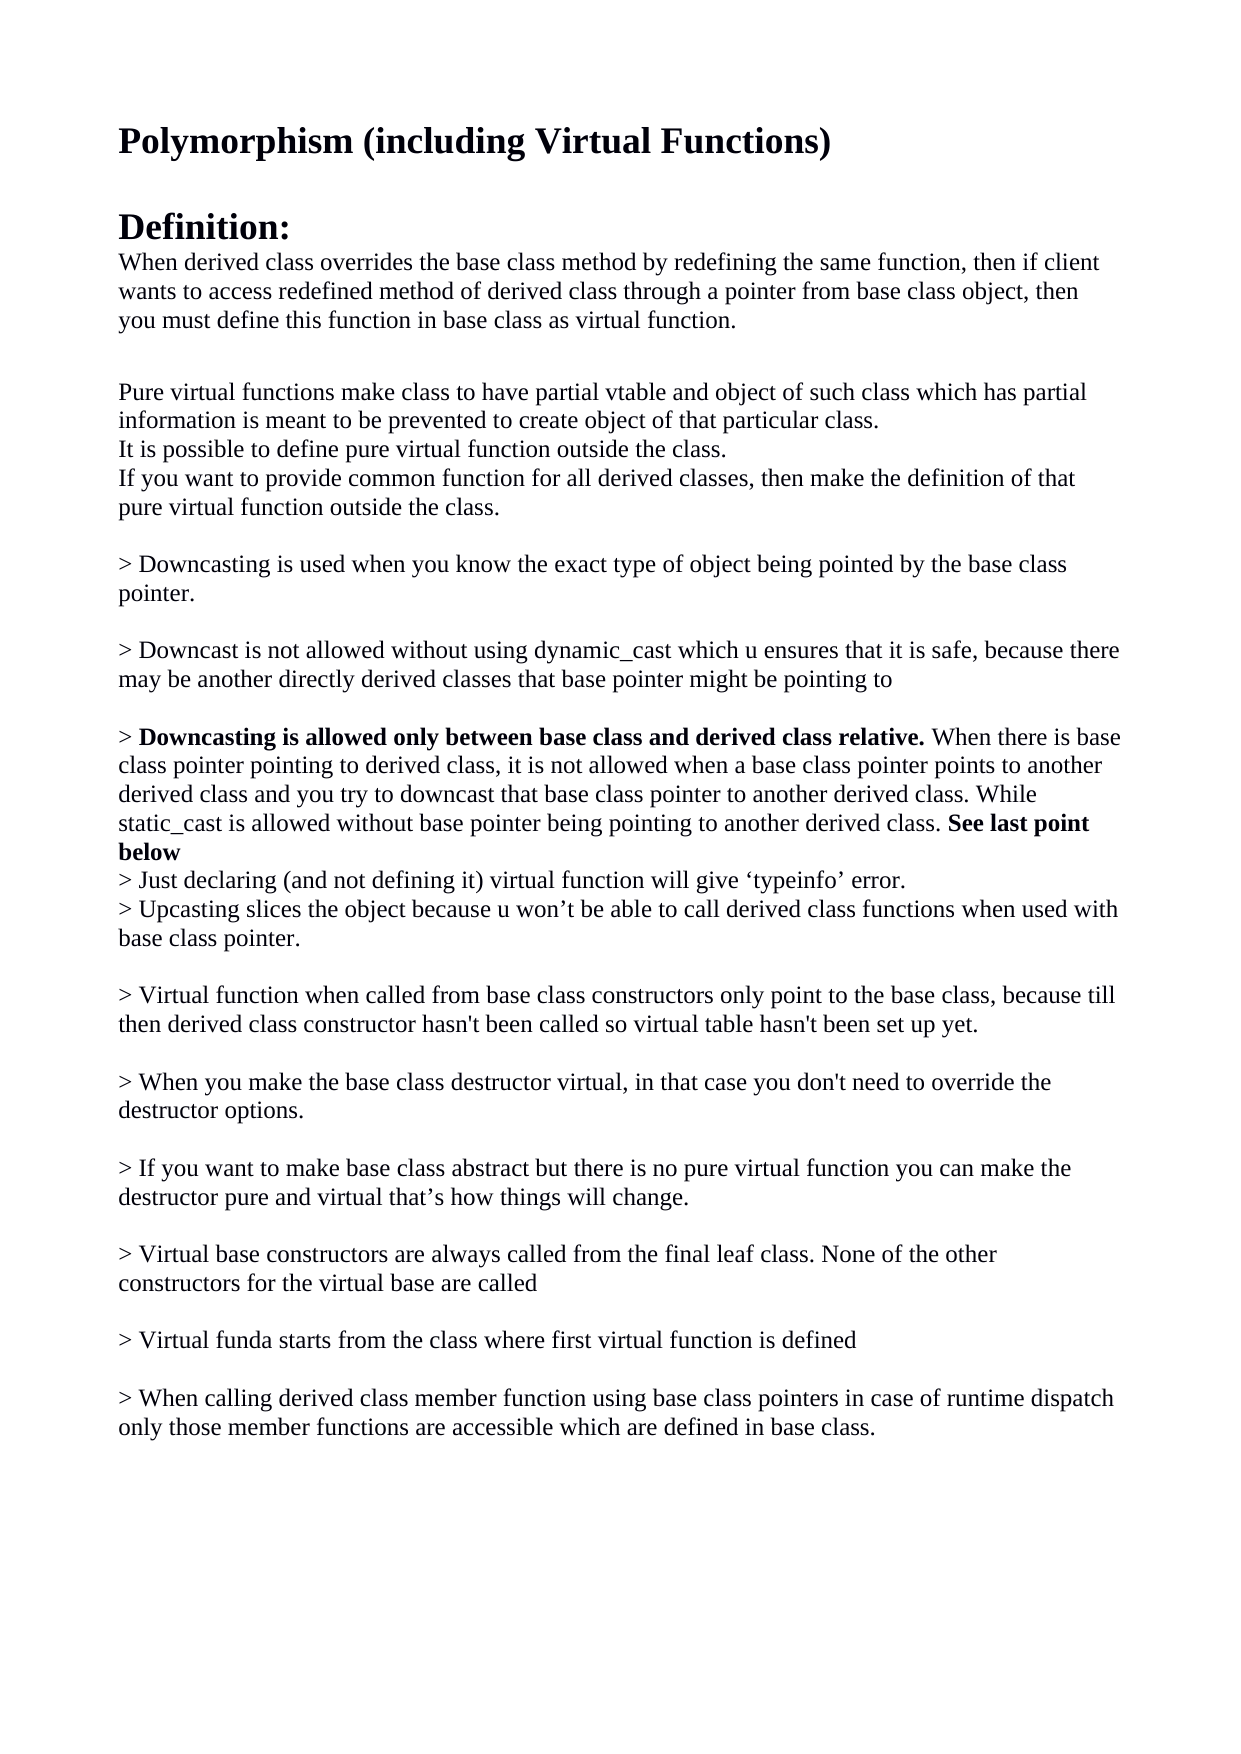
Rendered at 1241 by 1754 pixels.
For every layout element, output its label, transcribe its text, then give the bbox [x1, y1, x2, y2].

text > Upcasting slices the object because u won’t be able to call derived class functions when used with base class pointer. [118, 894, 1122, 952]
text > Just declaring (and not defining it) virtual function will give ‘typeinfo’ error. [118, 866, 1122, 894]
text Definition: [118, 204, 1122, 247]
text Pure virtual functions make class to have partial vtable and object of such class which has partial information is meant to be prevented to create object of that particular class. [118, 377, 1122, 434]
text If you want to provide common function for all derived classes, then make the definition of that pure virtual function outside the class. [118, 463, 1122, 521]
text > If you want to make base class abstract but there is no pure virtual function you can make the destructor pure and virtual that’s how things will change. [118, 1153, 1122, 1211]
text > Virtual funda starts from the class where first virtual function is defined [118, 1326, 1122, 1354]
text Polymorphism (including Virtual Functions) [118, 118, 1122, 161]
text > Downcasting is allowed only between base class and derived class relative. When there is base class pointer pointing to derived class, it is not allowed when a base class pointer points to another derived class and you try to downcast that base class pointer to another derived class. While static_cast is allowed without base pointer being pointing to another derived class. See last point below [118, 722, 1122, 866]
text > Virtual function when called from base class constructors only point to the base class, because till then derived class constructor hasn't been called so virtual table hasn't been set up yet. [118, 981, 1122, 1038]
text It is possible to define pure virtual function outside the class. [118, 434, 1122, 463]
text > When you make the base class destructor virtual, in that case you don't need to override the destructor options. [118, 1067, 1122, 1124]
text > Downcasting is used when you know the exact type of object being pointed by the base class pointer. [118, 549, 1122, 607]
text When derived class overrides the base class method by redefining the same function, then if client wants to access redefined method of derived class through a pointer from base class object, then you must define this function in base class as virtual function. [118, 247, 1122, 334]
text > Downcast is not allowed without using dynamic_cast which u ensures that it is safe, because there may be another directly derived classes that base pointer might be pointing to [118, 636, 1122, 693]
text > Virtual base constructors are always called from the final leaf class. None of the other constructors for the virtual base are called [118, 1239, 1122, 1297]
